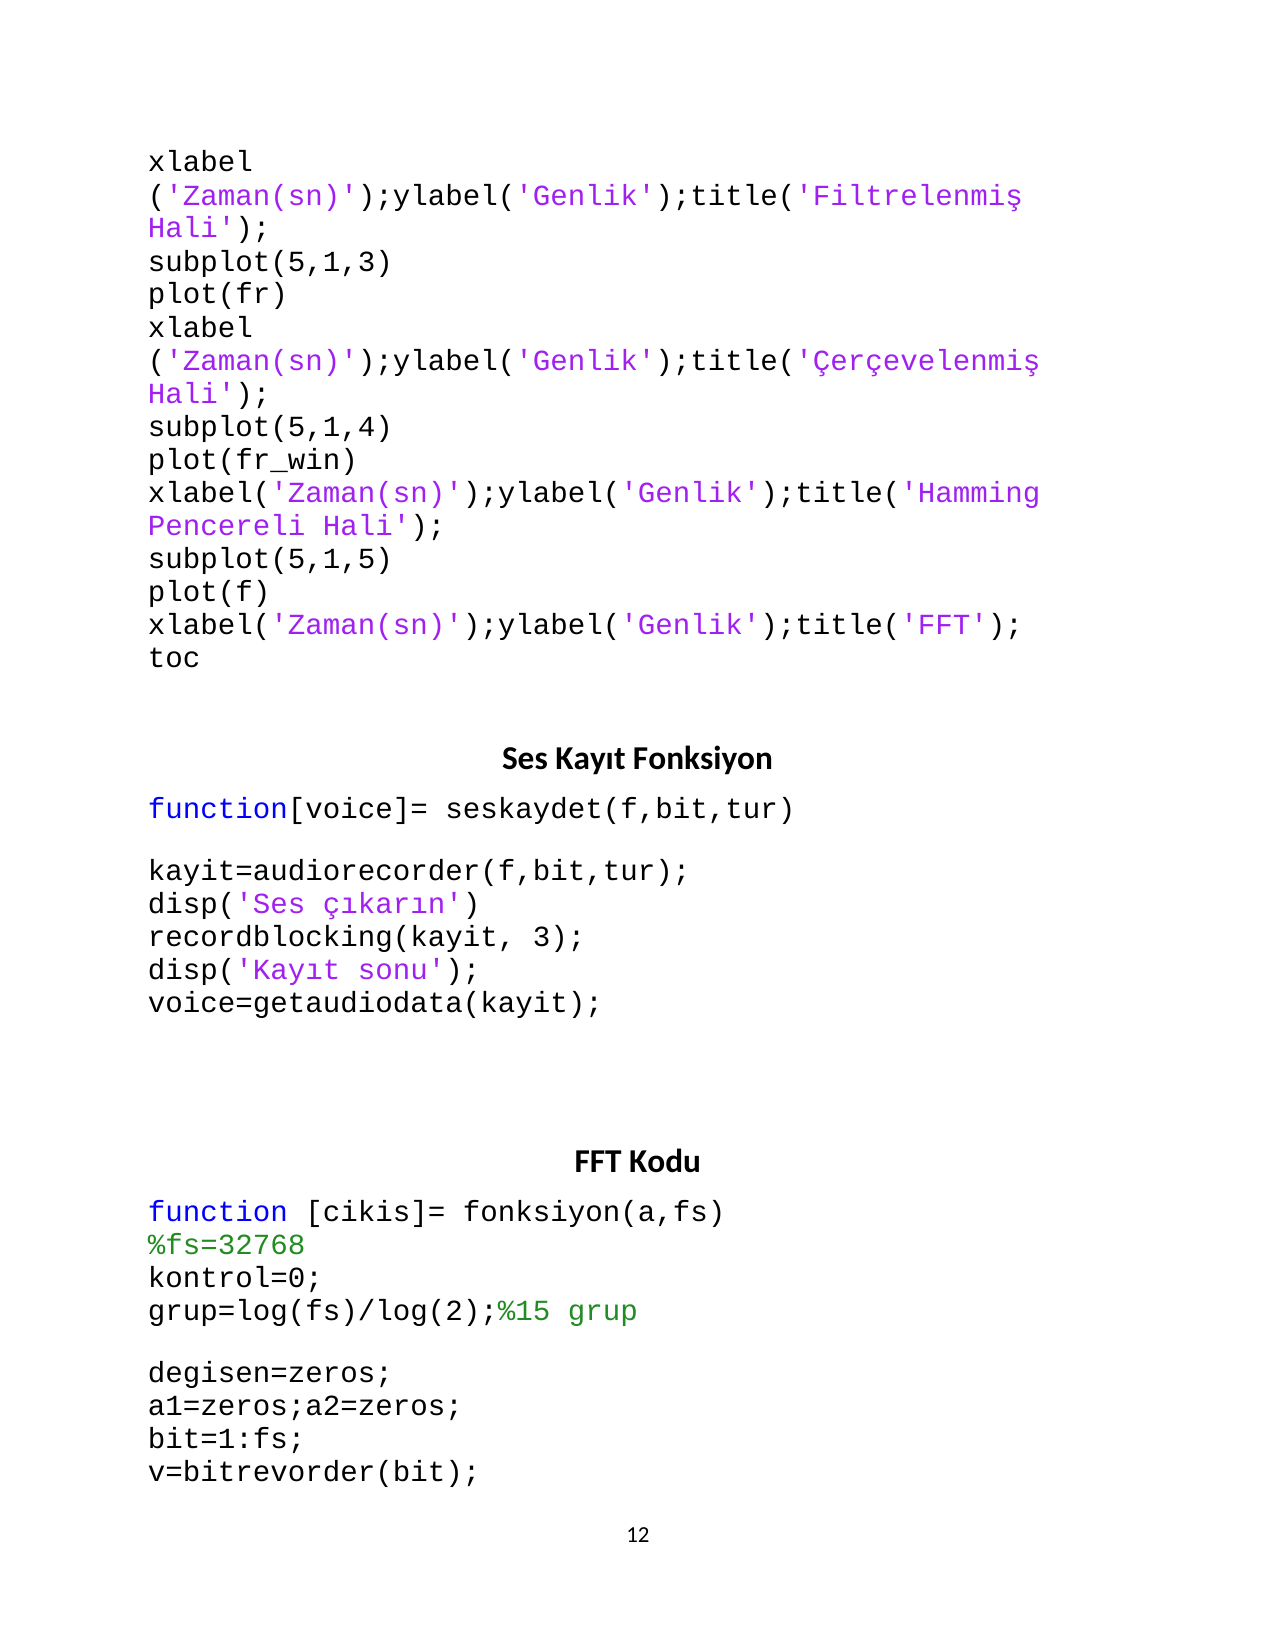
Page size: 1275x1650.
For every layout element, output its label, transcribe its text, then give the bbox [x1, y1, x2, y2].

text grup=log(fs)/log(2);%15 grup [148, 1296, 1127, 1329]
text function[voice]= seskaydet(f,bit,tur) [148, 795, 1127, 828]
text xlabel('Zaman(sn)');ylabel('Genlik');title('Filtrelenmiş Hali'); [148, 148, 1127, 247]
text kontrol=0; [148, 1263, 1127, 1296]
text degisen=zeros; [148, 1358, 1127, 1391]
text disp('Ses çıkarın') [148, 889, 1127, 922]
text recordblocking(kayit, 3); [148, 922, 1127, 955]
text subplot(5,1,3) [148, 247, 1127, 280]
text subplot(5,1,5) [148, 544, 1127, 577]
text subplot(5,1,4) [148, 412, 1127, 445]
text kayit=audiorecorder(f,bit,tur); [148, 856, 1127, 889]
text disp('Kayıt sonu'); [148, 955, 1127, 988]
text toc [148, 643, 1127, 676]
text FFT Kodu [148, 1140, 1127, 1181]
text Ses Kayıt Fonksiyon [148, 737, 1127, 778]
text %fs=32768 [148, 1230, 1127, 1263]
text v=bitrevorder(bit); [148, 1457, 1127, 1490]
text xlabel('Zaman(sn)');ylabel('Genlik');title('Çerçevelenmiş Hali'); [148, 313, 1127, 412]
text plot(f) [148, 577, 1127, 610]
text function [cikis]= fonksiyon(a,fs) [148, 1197, 1127, 1230]
text plot(fr_win) [148, 445, 1127, 478]
text voice=getaudiodata(kayit); [148, 988, 1127, 1021]
text plot(fr) [148, 280, 1127, 313]
text a1=zeros;a2=zeros; [148, 1391, 1127, 1424]
text xlabel('Zaman(sn)');ylabel('Genlik');title('Hamming Pencereli Hali'); [148, 478, 1127, 544]
text bit=1:fs; [148, 1424, 1127, 1457]
text xlabel('Zaman(sn)');ylabel('Genlik');title('FFT'); [148, 610, 1127, 643]
